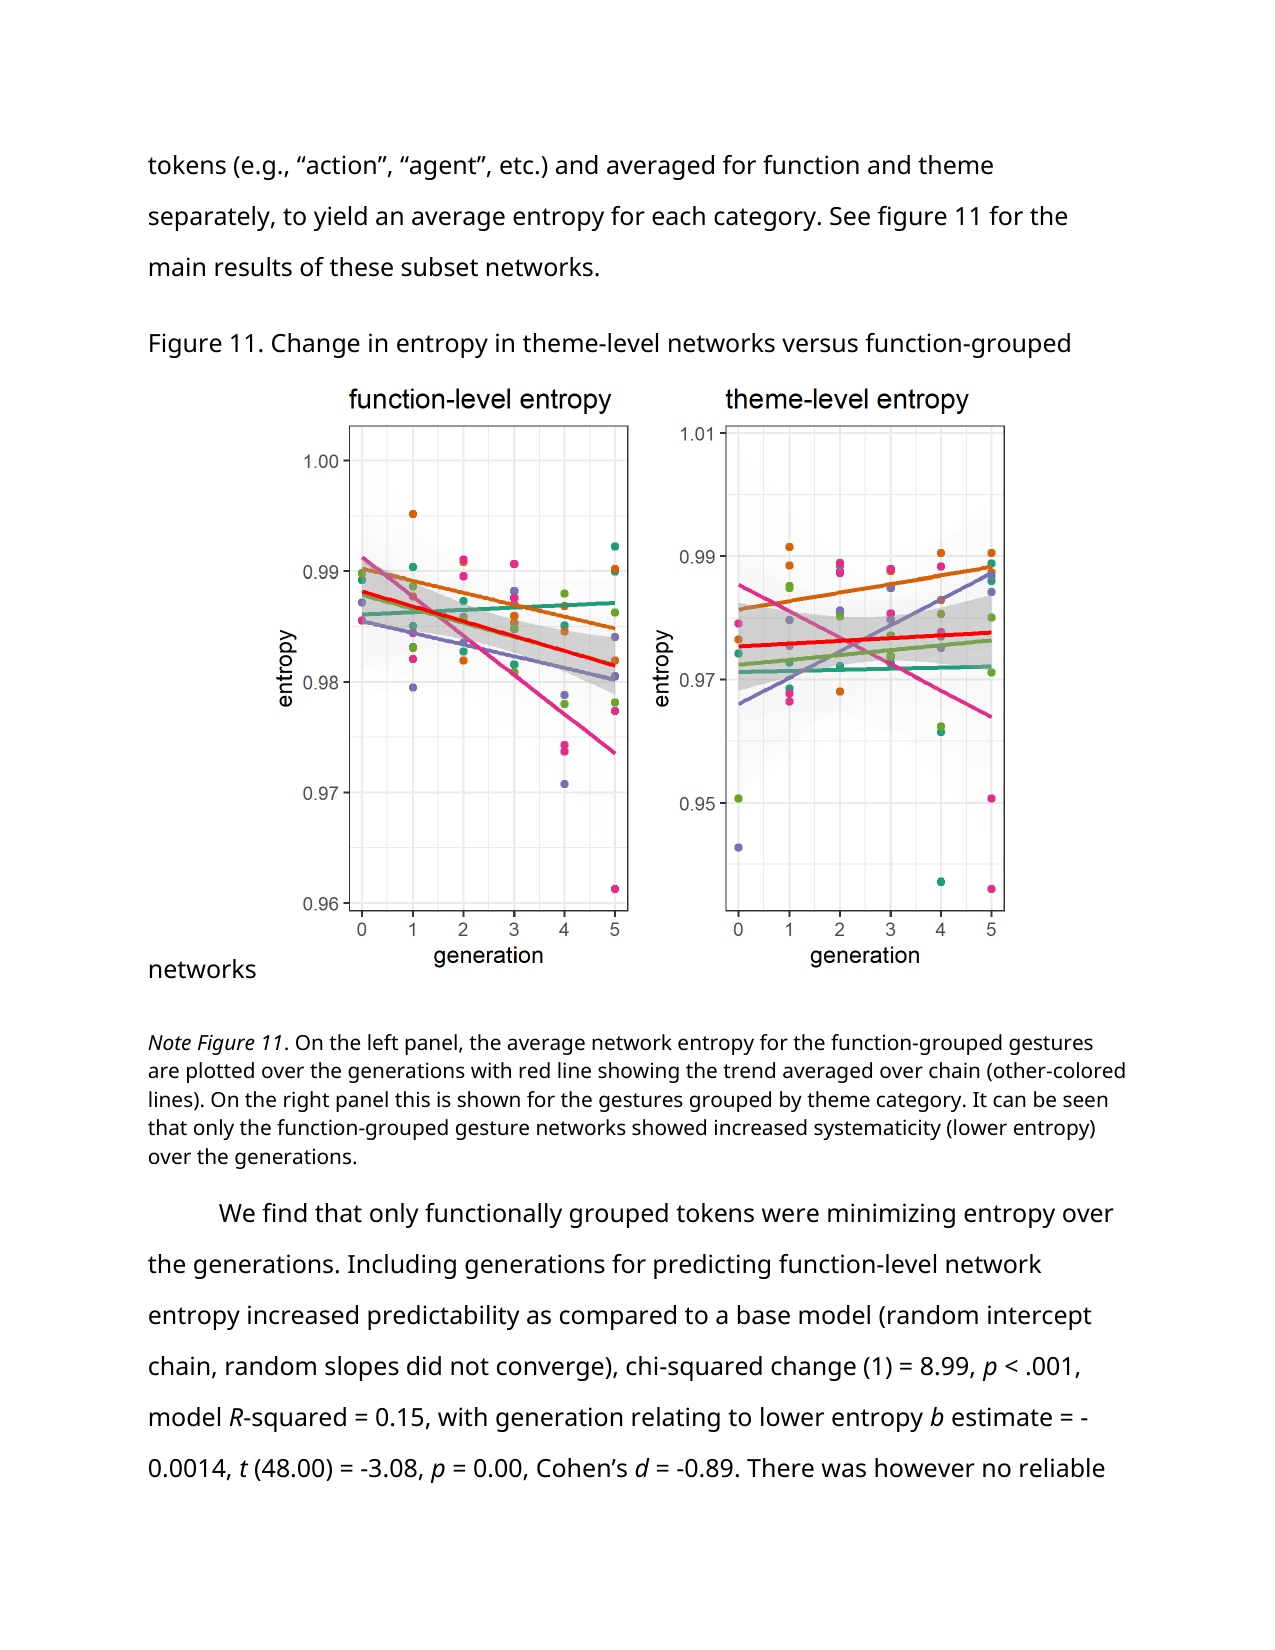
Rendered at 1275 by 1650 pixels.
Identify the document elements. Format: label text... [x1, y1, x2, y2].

picture [263, 376, 1016, 979]
text Note Figure 11. On the left panel, the average network entropy for the function-grouped gestures are plotted over the generations with red line showing the trend averaged over chain (other-colored lines). On the right panel this is shown for the gestures grouped by theme category. It can be seen that only the function-grouped gesture networks showed increased systematicity (lower entropy) over the generations. [148, 1028, 1127, 1170]
